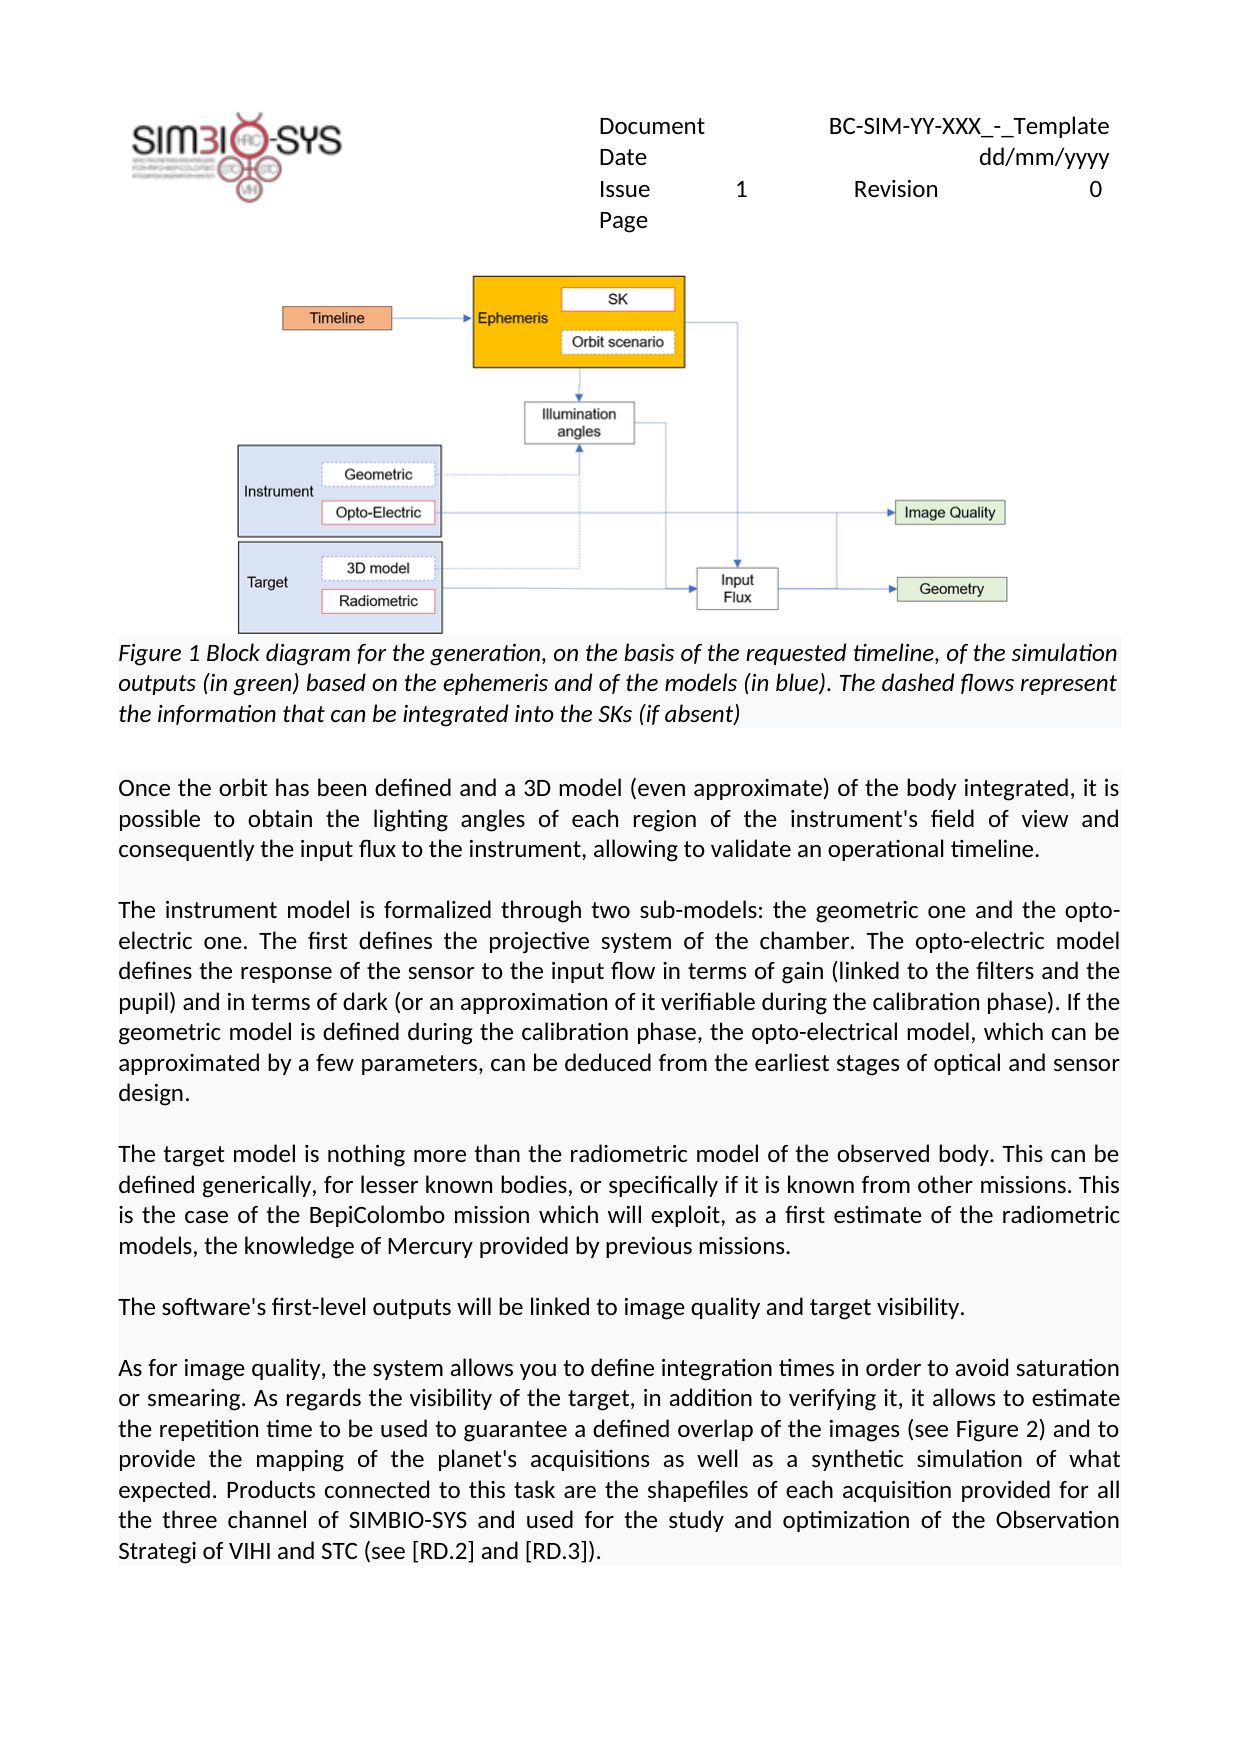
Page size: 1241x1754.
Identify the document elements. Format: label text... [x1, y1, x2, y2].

picture [232, 267, 1009, 637]
text The software's first-level outputs will be linked to image quality and target visibility. [118, 1291, 1122, 1322]
text As for image quality, the system allows you to define integration times in order to avoid saturation or smearing. As regards the visibility of the target, in addition to verifying it, it allows to estimate the repetition time to be used to guarantee a defined overlap of the images (see Figure 2) and to provide the mapping of the planet's acquisitions as well as a synthetic simulation of what expected. Products connected to this task are the shapefiles of each acquisition provided for all the three channel of SIMBIO-SYS and used for the study and optimization of the Observation Strategi of VIHI and STC (see [RD.2] and [RD.3]). [118, 1352, 1122, 1566]
text The target model is nothing more than the radiometric model of the observed body. This can be defined generically, for lesser known bodies, or specifically if it is known from other missions. This is the case of the BepiColombo mission which will exploit, as a first estimate of the radiometric models, the knowledge of Mercury provided by previous missions. [118, 1138, 1122, 1261]
text Once the orbit has been defined and a 3D model (even approximate) of the body integrated, it is possible to obtain the lighting angles of each region of the instrument's field of view and consequently the input flux to the instrument, allowing to validate an operational timeline. [118, 772, 1122, 864]
picture [129, 109, 343, 205]
text The instrument model is formalized through two sub-models: the geometric one and the opto-electric one. The first defines the projective system of the chamber. The opto-electric model defines the response of the sensor to the input flow in terms of gain (linked to the filters and the pupil) and in terms of dark (or an approximation of it verifiable during the calibration phase). If the geometric model is defined during the calibration phase, the opto-electrical model, which can be approximated by a few parameters, can be deduced from the earliest stages of optical and sensor design. [118, 894, 1122, 1108]
text Figure 1 Block diagram for the generation, on the basis of the requested timeline, of the simulation outputs (in green) based on the ephemeris and of the models (in blue). The dashed flows represent the information that can be integrated into the SKs (if absent) [118, 637, 1122, 728]
